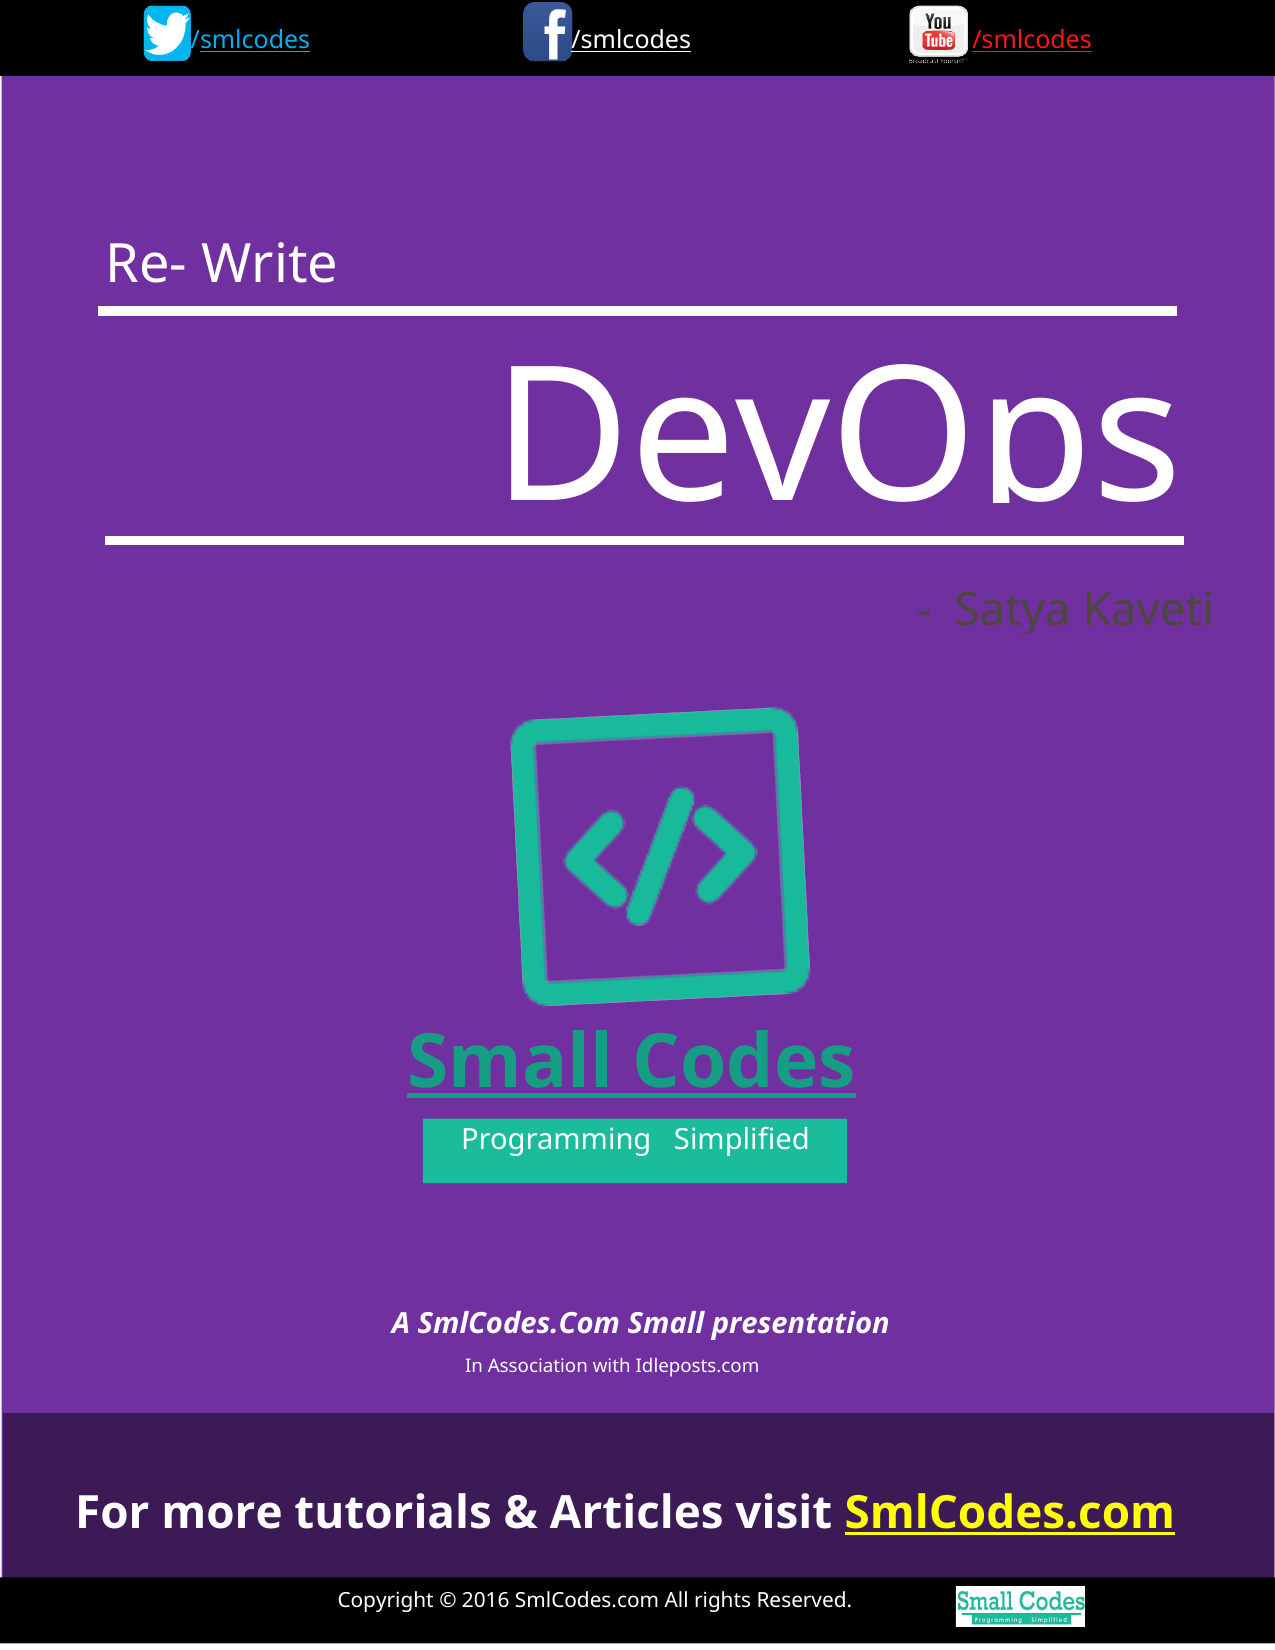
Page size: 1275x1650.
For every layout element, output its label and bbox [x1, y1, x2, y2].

picture [148, 13, 187, 54]
picture [903, 3, 974, 65]
picture [510, 707, 810, 1006]
picture [142, 4, 150, 13]
picture [185, 4, 192, 10]
picture [955, 1586, 1085, 1627]
picture [521, 0, 574, 63]
picture [142, 53, 147, 62]
